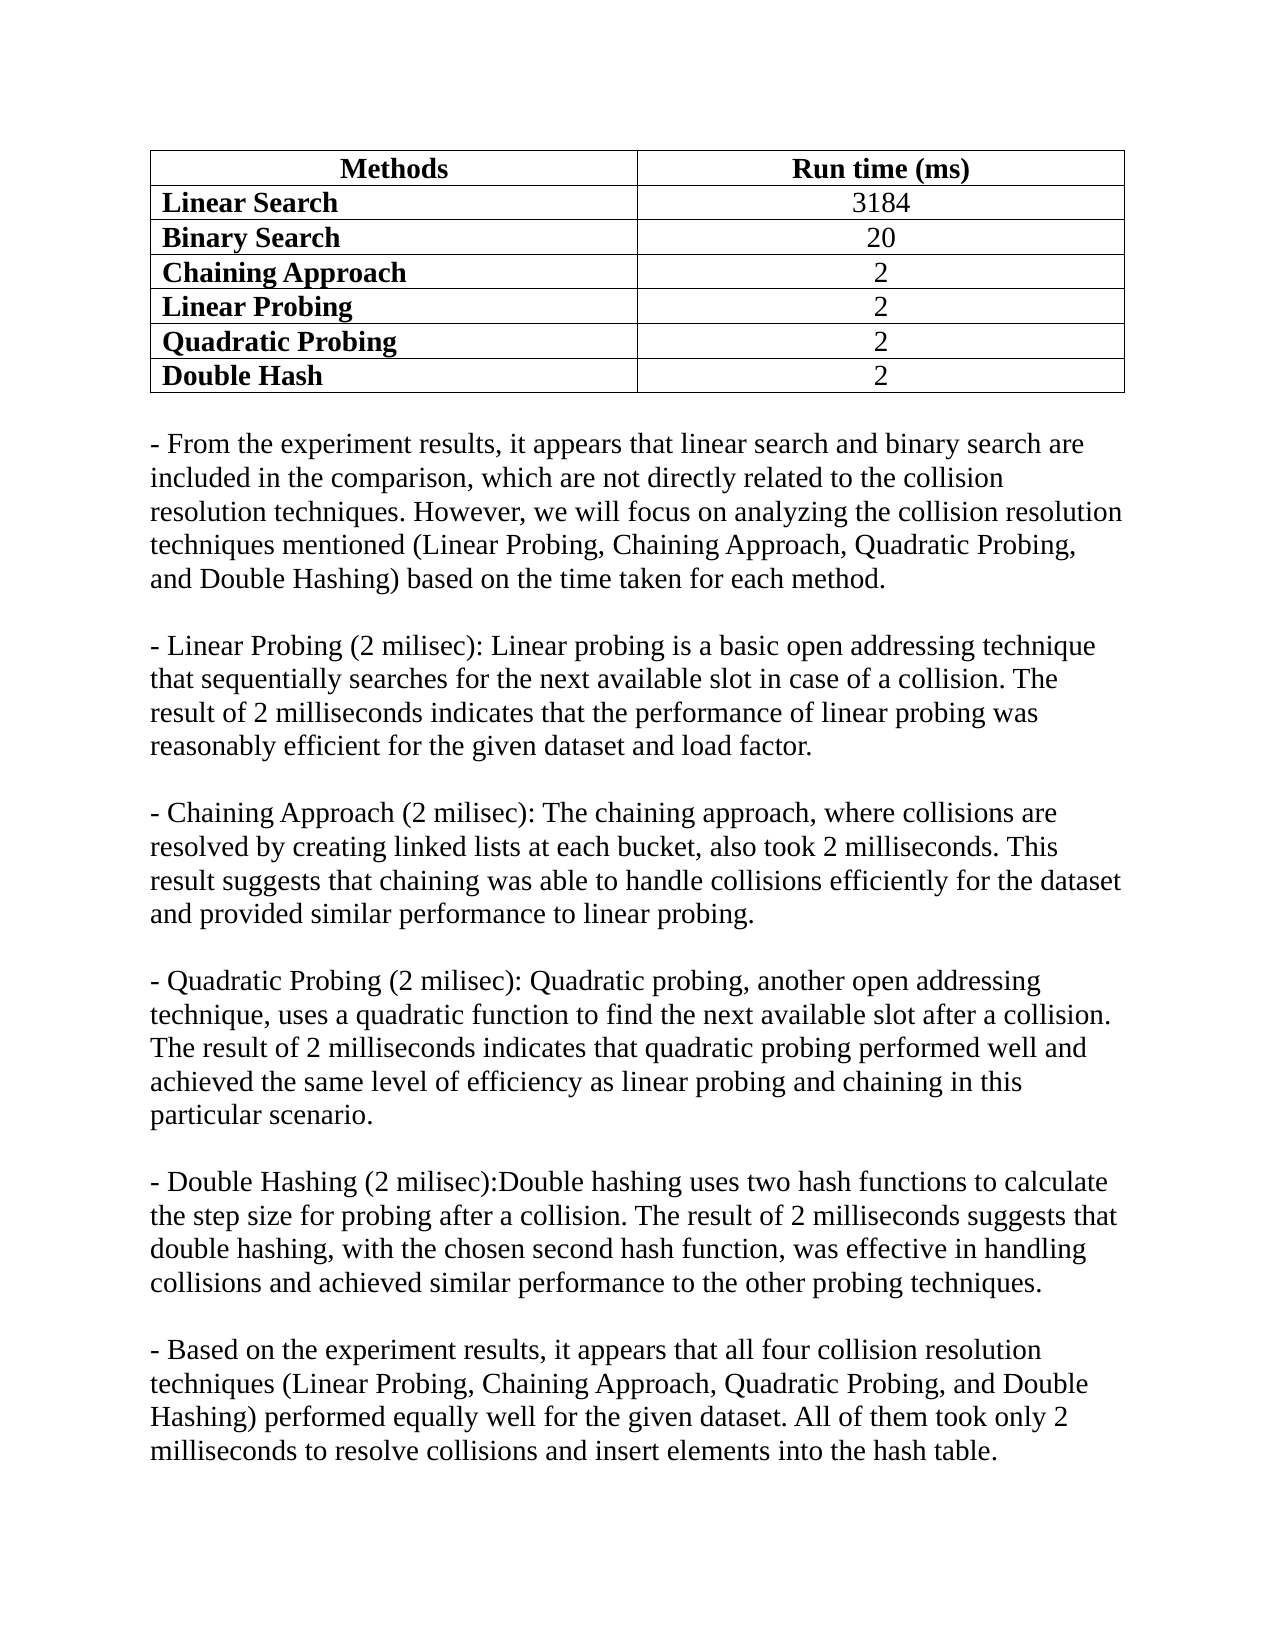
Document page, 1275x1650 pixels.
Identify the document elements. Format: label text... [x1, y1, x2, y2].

table_cell 2 [638, 324, 1124, 357]
text - Chaining Approach (2 milisec): The chaining approach, where collisions are resolved by creating linked lists at each bucket, also took 2 milliseconds. This result suggests that chaining was able to handle collisions efficiently for the dataset and provided similar performance to linear probing. [150, 796, 1125, 930]
table_header Methods [151, 151, 637, 184]
table_cell 2 [638, 255, 1124, 288]
text - Linear Probing (2 milisec): Linear probing is a basic open addressing technique that sequentially searches for the next available slot in case of a collision. The result of 2 milliseconds indicates that the performance of linear probing was reasonably efficient for the given dataset and load factor. [150, 628, 1125, 762]
text - From the experiment results, it appears that linear search and binary search are included in the comparison, which are not directly related to the collision resolution techniques. However, we will focus on analyzing the collision resolution techniques mentioned (Linear Probing, Chaining Approach, Quadratic Probing, and Double Hashing) based on the time taken for each method. [150, 427, 1125, 594]
table_cell Linear Search [151, 186, 637, 219]
text - Based on the experiment results, it appears that all four collision resolution techniques (Linear Probing, Chaining Approach, Quadratic Probing, and Double Hashing) performed equally well for the given dataset. All of them took only 2 milliseconds to resolve collisions and insert elements into the hash table. [150, 1332, 1125, 1466]
table_cell Binary Search [151, 220, 637, 254]
table_cell 2 [638, 359, 1124, 392]
table_cell Double Hash [151, 359, 637, 392]
table_cell Chaining Approach [151, 255, 637, 288]
table_cell Linear Probing [151, 289, 637, 323]
table_header Run time (ms) [638, 151, 1124, 184]
text - Quadratic Probing (2 milisec): Quadratic probing, another open addressing technique, uses a quadratic function to find the next available slot after a collision. The result of 2 milliseconds indicates that quadratic probing performed well and achieved the same level of efficiency as linear probing and chaining in this particular scenario. [150, 963, 1125, 1131]
table_cell 2 [638, 289, 1124, 323]
table_cell 3184 [638, 186, 1124, 219]
table_cell Quadratic Probing [151, 324, 637, 357]
table_cell 20 [638, 220, 1124, 254]
text - Double Hashing (2 milisec):Double hashing uses two hash functions to calculate the step size for probing after a collision. The result of 2 milliseconds suggests that double hashing, with the chosen second hash function, was effective in handling collisions and achieved similar performance to the other probing techniques. [150, 1164, 1125, 1299]
